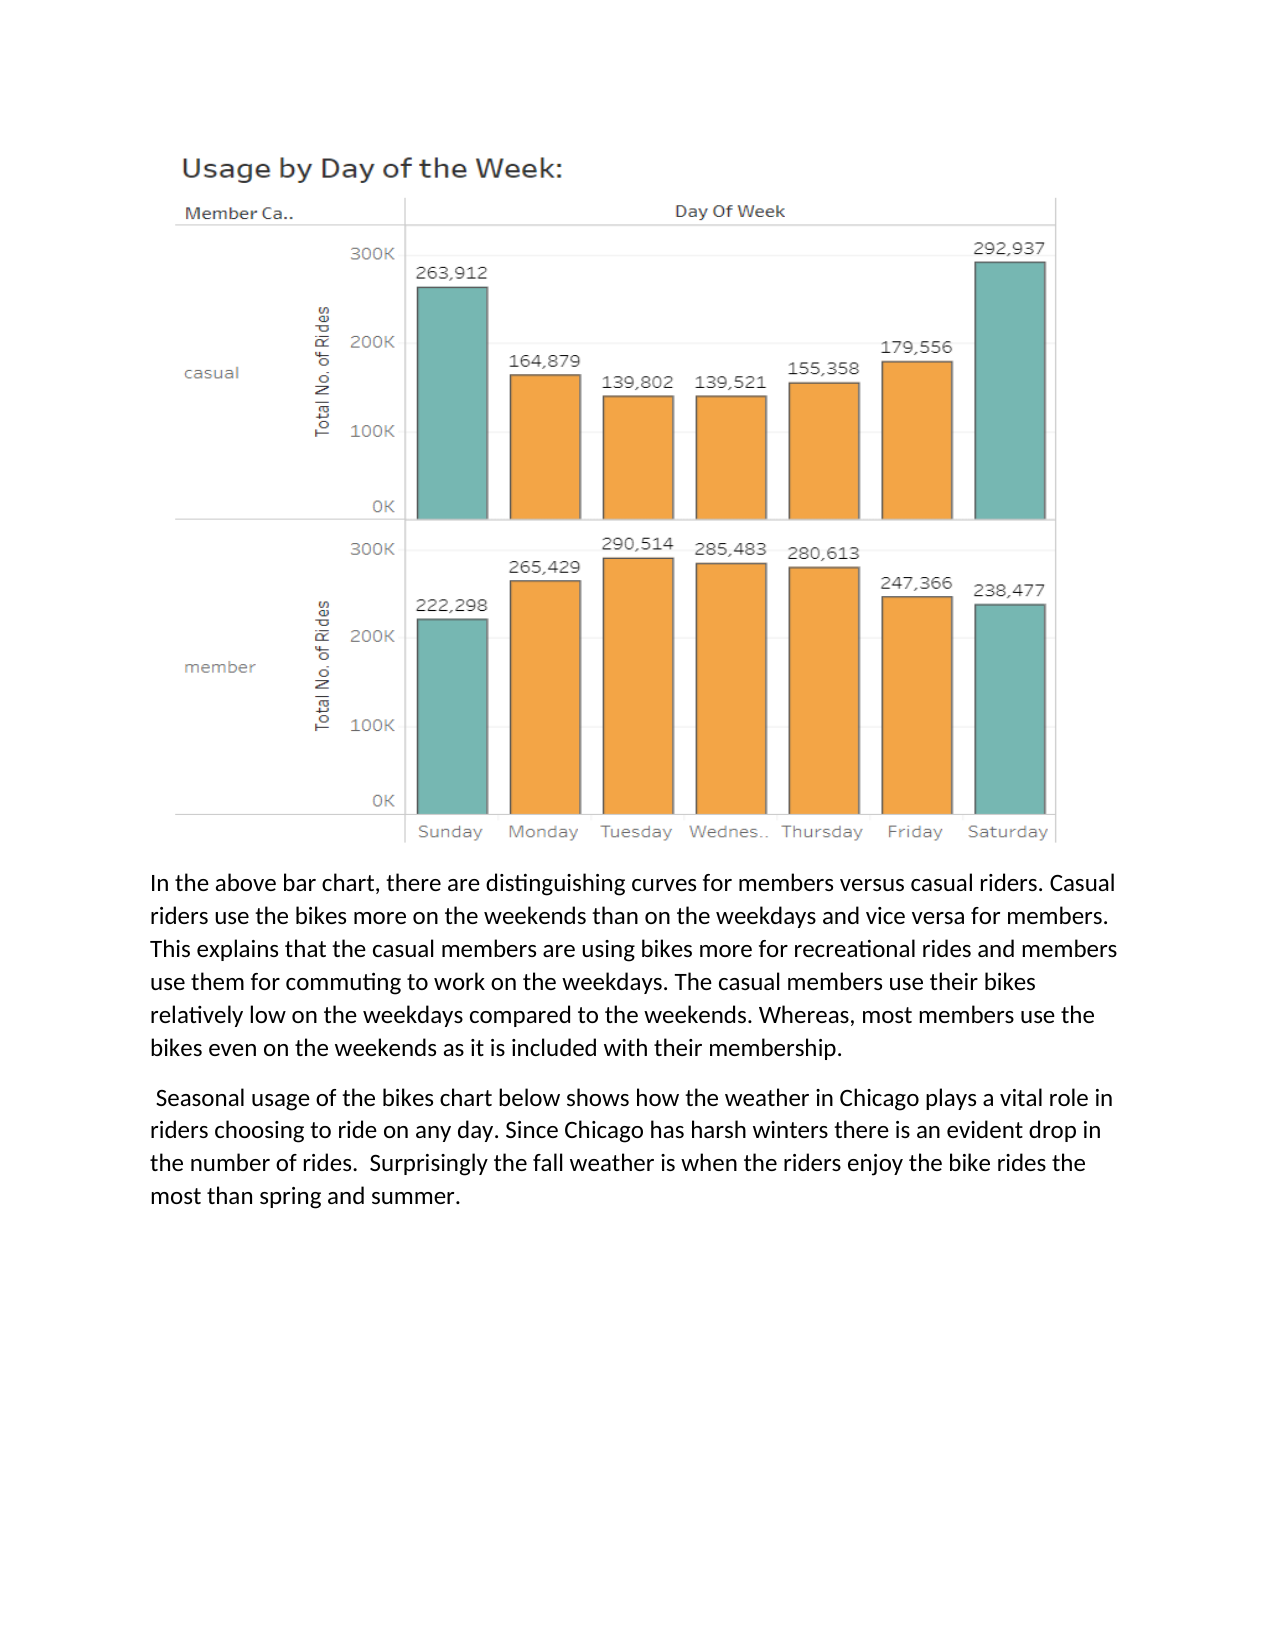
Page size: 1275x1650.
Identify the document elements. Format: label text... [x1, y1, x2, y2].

text In the above bar chart, there are distinguishing curves for members versus casual riders. Casual riders use the bikes more on the weekends than on the weekdays and vice versa for members. This explains that the casual members are using bikes more for recreational rides and members use them for commuting to work on the weekdays. The casual members use their bikes relatively low on the weekdays compared to the weekends. Whereas, most members use the bikes even on the weekends as it is included with their membership. [150, 868, 1125, 1063]
text Seasonal usage of the bikes chart below shows how the weather in Chicago plays a vital role in riders choosing to ride on any day. Since Chicago has harsh winters there is an evident drop in the number of rides. Surprisingly the fall weather is when the riders enjoy the bike rides the most than spring and summer. [150, 1082, 1125, 1211]
picture [174, 150, 1101, 849]
